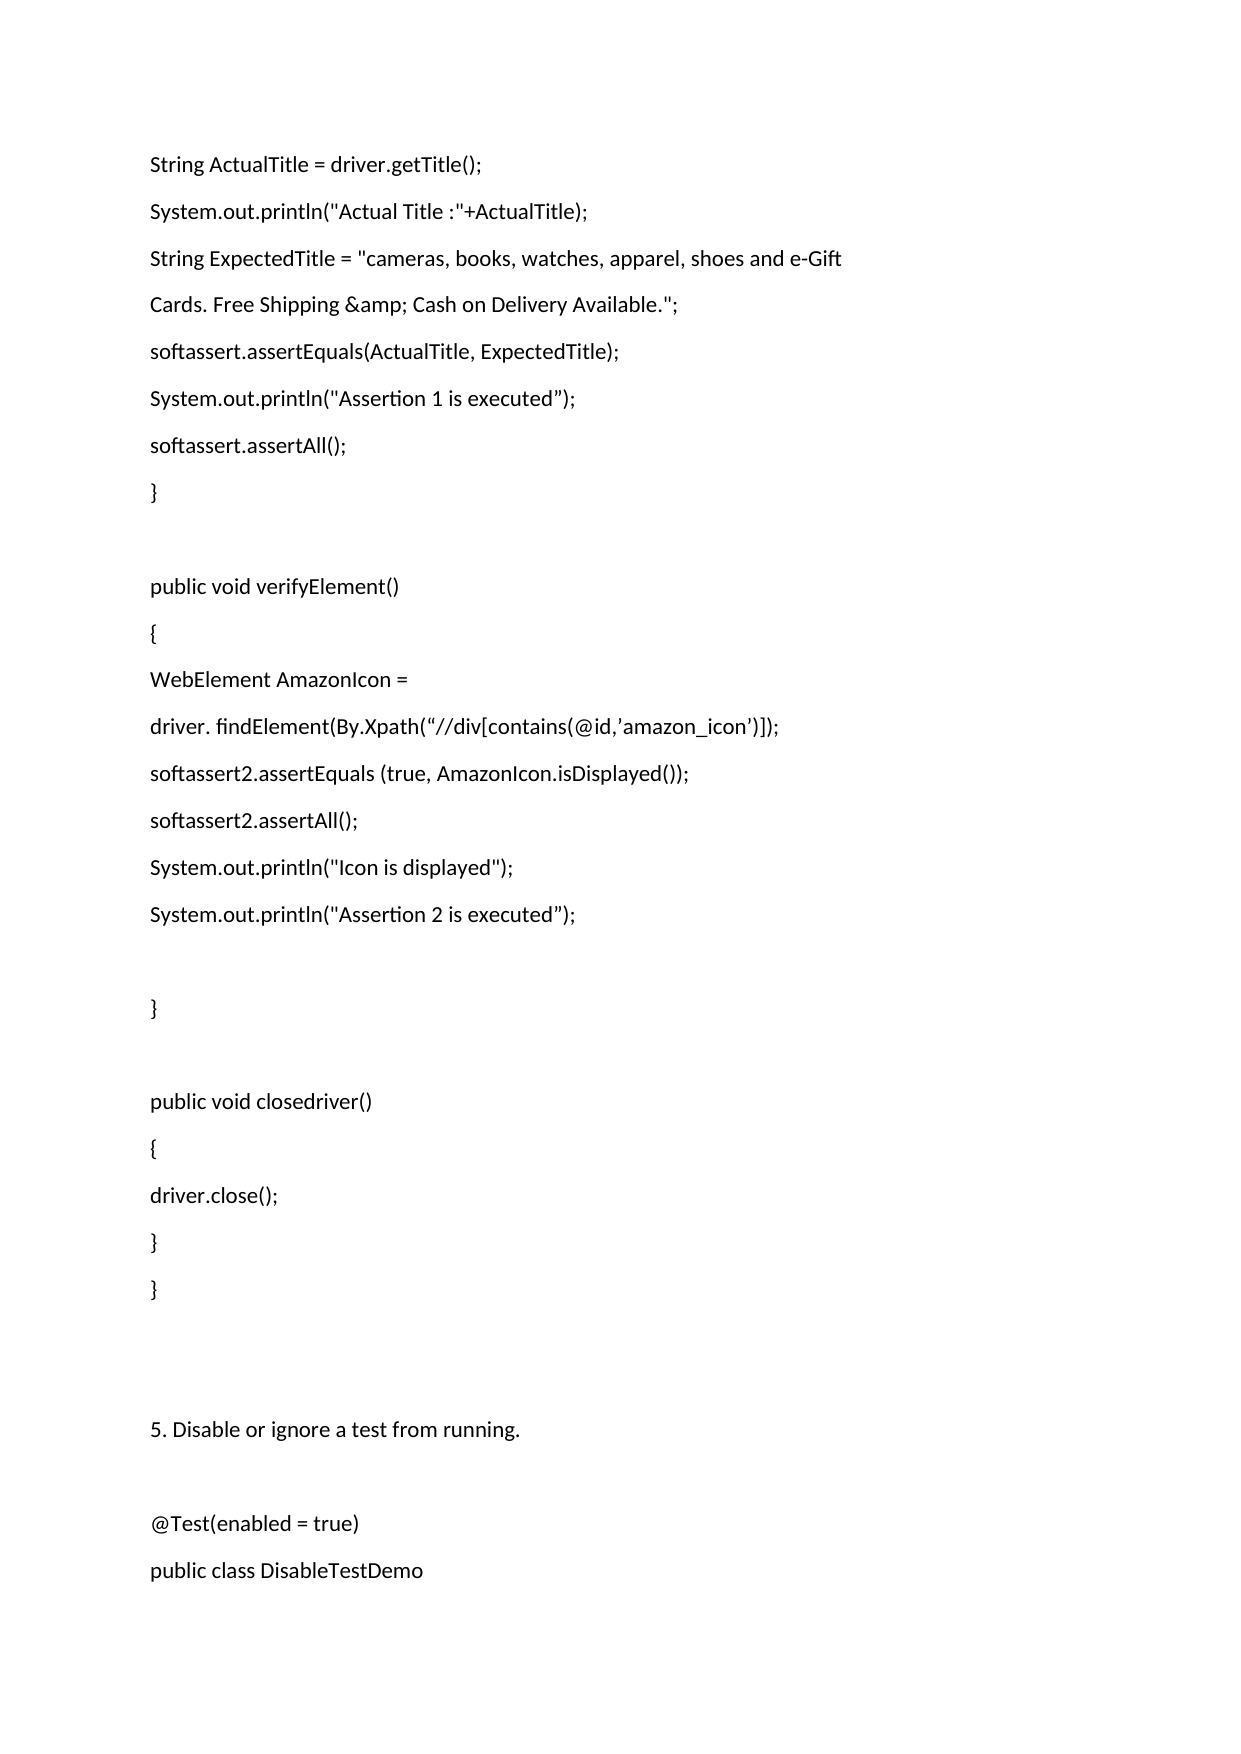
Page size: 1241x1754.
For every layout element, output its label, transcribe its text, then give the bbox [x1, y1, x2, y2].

text } [150, 478, 1090, 506]
text @Test(enabled = true) [150, 1509, 1090, 1537]
text { [150, 1134, 1090, 1162]
text String ActualTitle = driver.getTitle(); [150, 150, 1090, 178]
text driver.close(); [150, 1181, 1090, 1209]
text System.out.println("Assertion 2 is executed”); [150, 900, 1090, 928]
text public void verifyElement() [150, 572, 1090, 600]
text softassert2.assertAll(); [150, 806, 1090, 834]
text driver. findElement(By.Xpath(“//div[contains(@id,’amazon_icon’)]); [150, 712, 1090, 741]
text System.out.println("Actual Title :"+ActualTitle); [150, 197, 1090, 225]
text softassert2.assertEquals (true, AmazonIcon.isDisplayed()); [150, 759, 1090, 787]
text 5. Disable or ignore a test from running. [150, 1416, 1090, 1444]
text public void closedriver() [150, 1087, 1090, 1116]
text Cards. Free Shipping &amp; Cash on Delivery Available."; [150, 291, 1090, 319]
text System.out.println("Icon is displayed"); [150, 853, 1090, 881]
text } [150, 1275, 1090, 1303]
text softassert.assertEquals(ActualTitle, ExpectedTitle); [150, 337, 1090, 366]
text System.out.println("Assertion 1 is executed”); [150, 384, 1090, 412]
text WebElement AmazonIcon = [150, 666, 1090, 694]
text public class DisableTestDemo [150, 1556, 1090, 1584]
text softassert.assertAll(); [150, 431, 1090, 459]
text } [150, 994, 1090, 1022]
text String ExpectedTitle = "cameras, books, watches, apparel, shoes and e-Gift [150, 244, 1090, 272]
text { [150, 619, 1090, 647]
text } [150, 1228, 1090, 1256]
